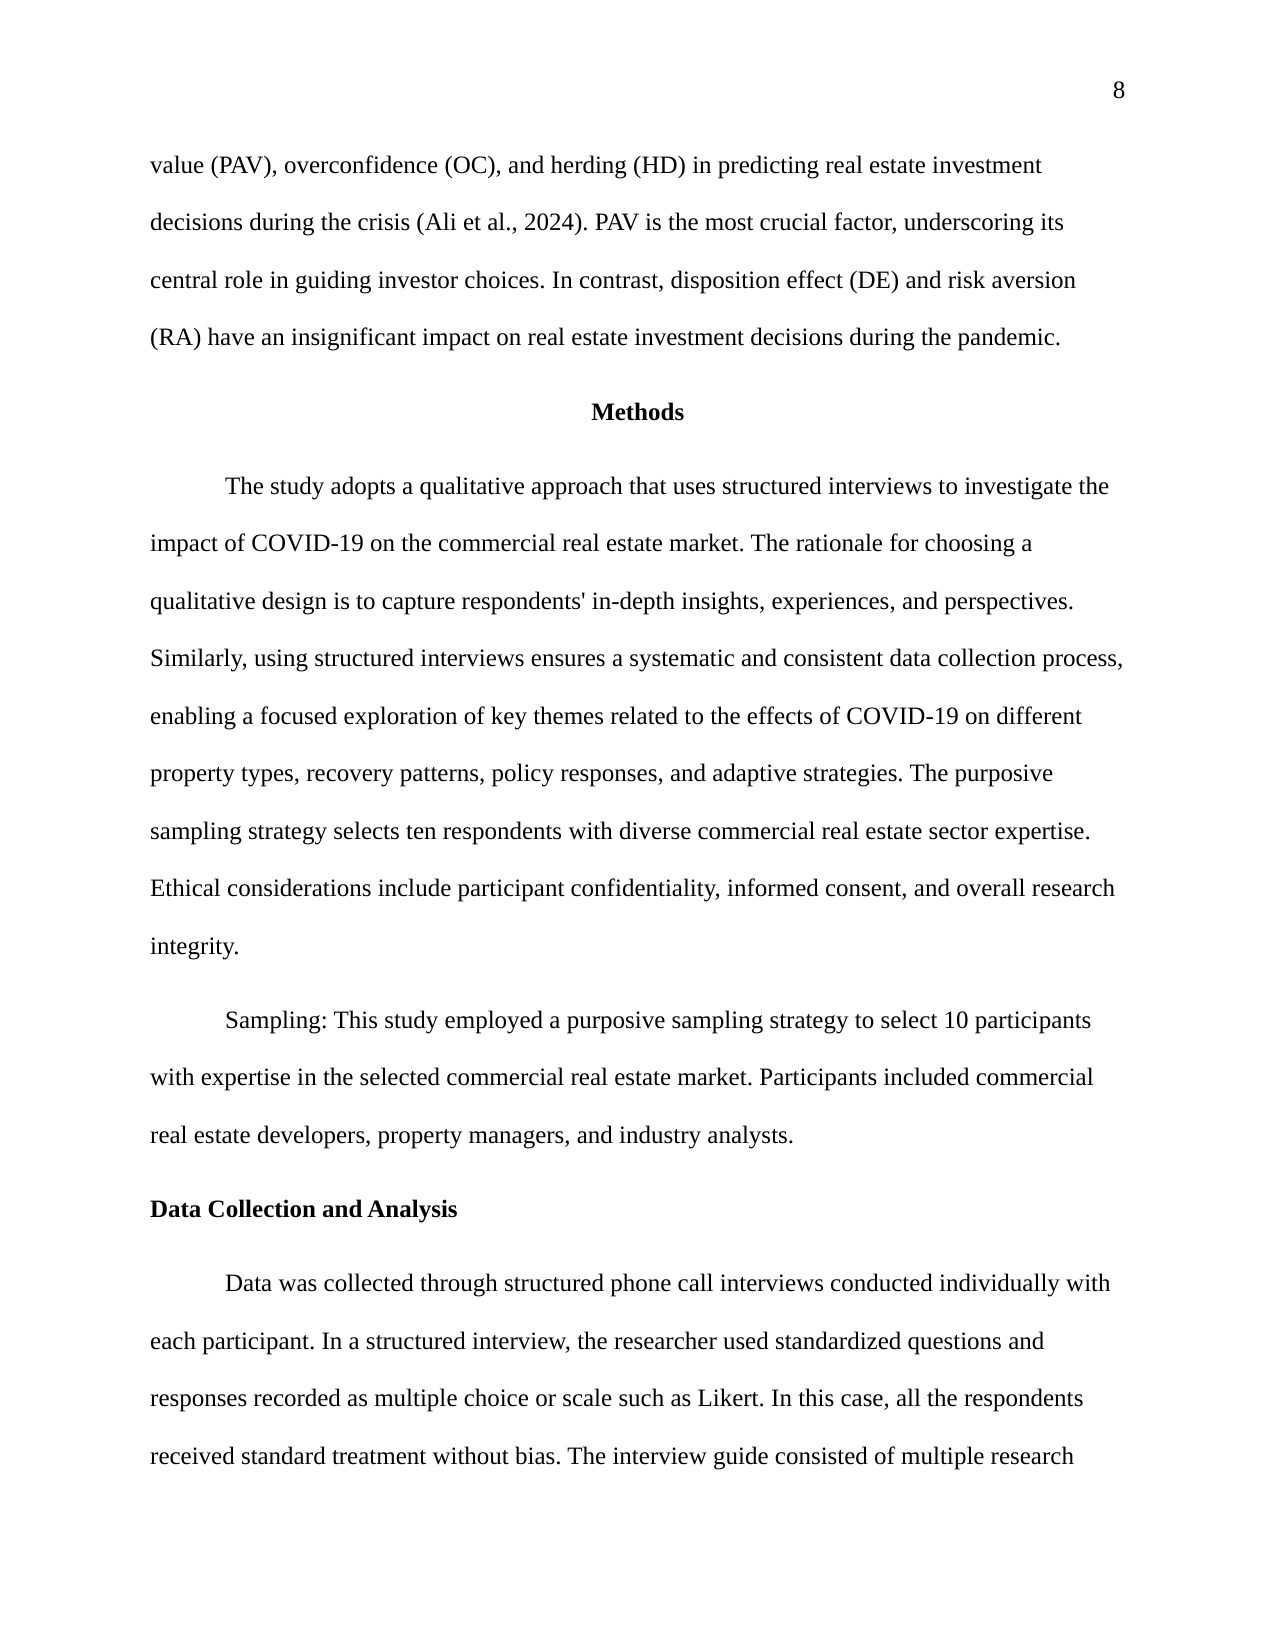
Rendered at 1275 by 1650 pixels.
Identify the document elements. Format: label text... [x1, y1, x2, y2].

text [150, 1268, 1125, 1469]
text Data Collection and Analysis [150, 1194, 1125, 1223]
text Sampling: This study employed a purposive sampling strategy to select 10 participants with expertise in the selected commercial real estate market. Participants included commercial real estate developers, property managers, and industry analysts. [150, 1005, 1125, 1149]
text The study adopts a qualitative approach that uses structured interviews to investigate the impact of COVID-19 on the commercial real estate market. The rationale for choosing a qualitative design is to capture respondents' in-depth insights, experiences, and perspectives. Similarly, using structured interviews ensures a systematic and consistent data collection process, enabling a focused exploration of key themes related to the effects of COVID-19 on different property types, recovery patterns, policy responses, and adaptive strategies. The purposive sampling strategy selects ten respondents with diverse commercial real estate sector expertise. Ethical considerations include participant confidentiality, informed consent, and overall research integrity. [150, 471, 1125, 959]
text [150, 150, 1125, 351]
text Methods [150, 397, 1125, 425]
